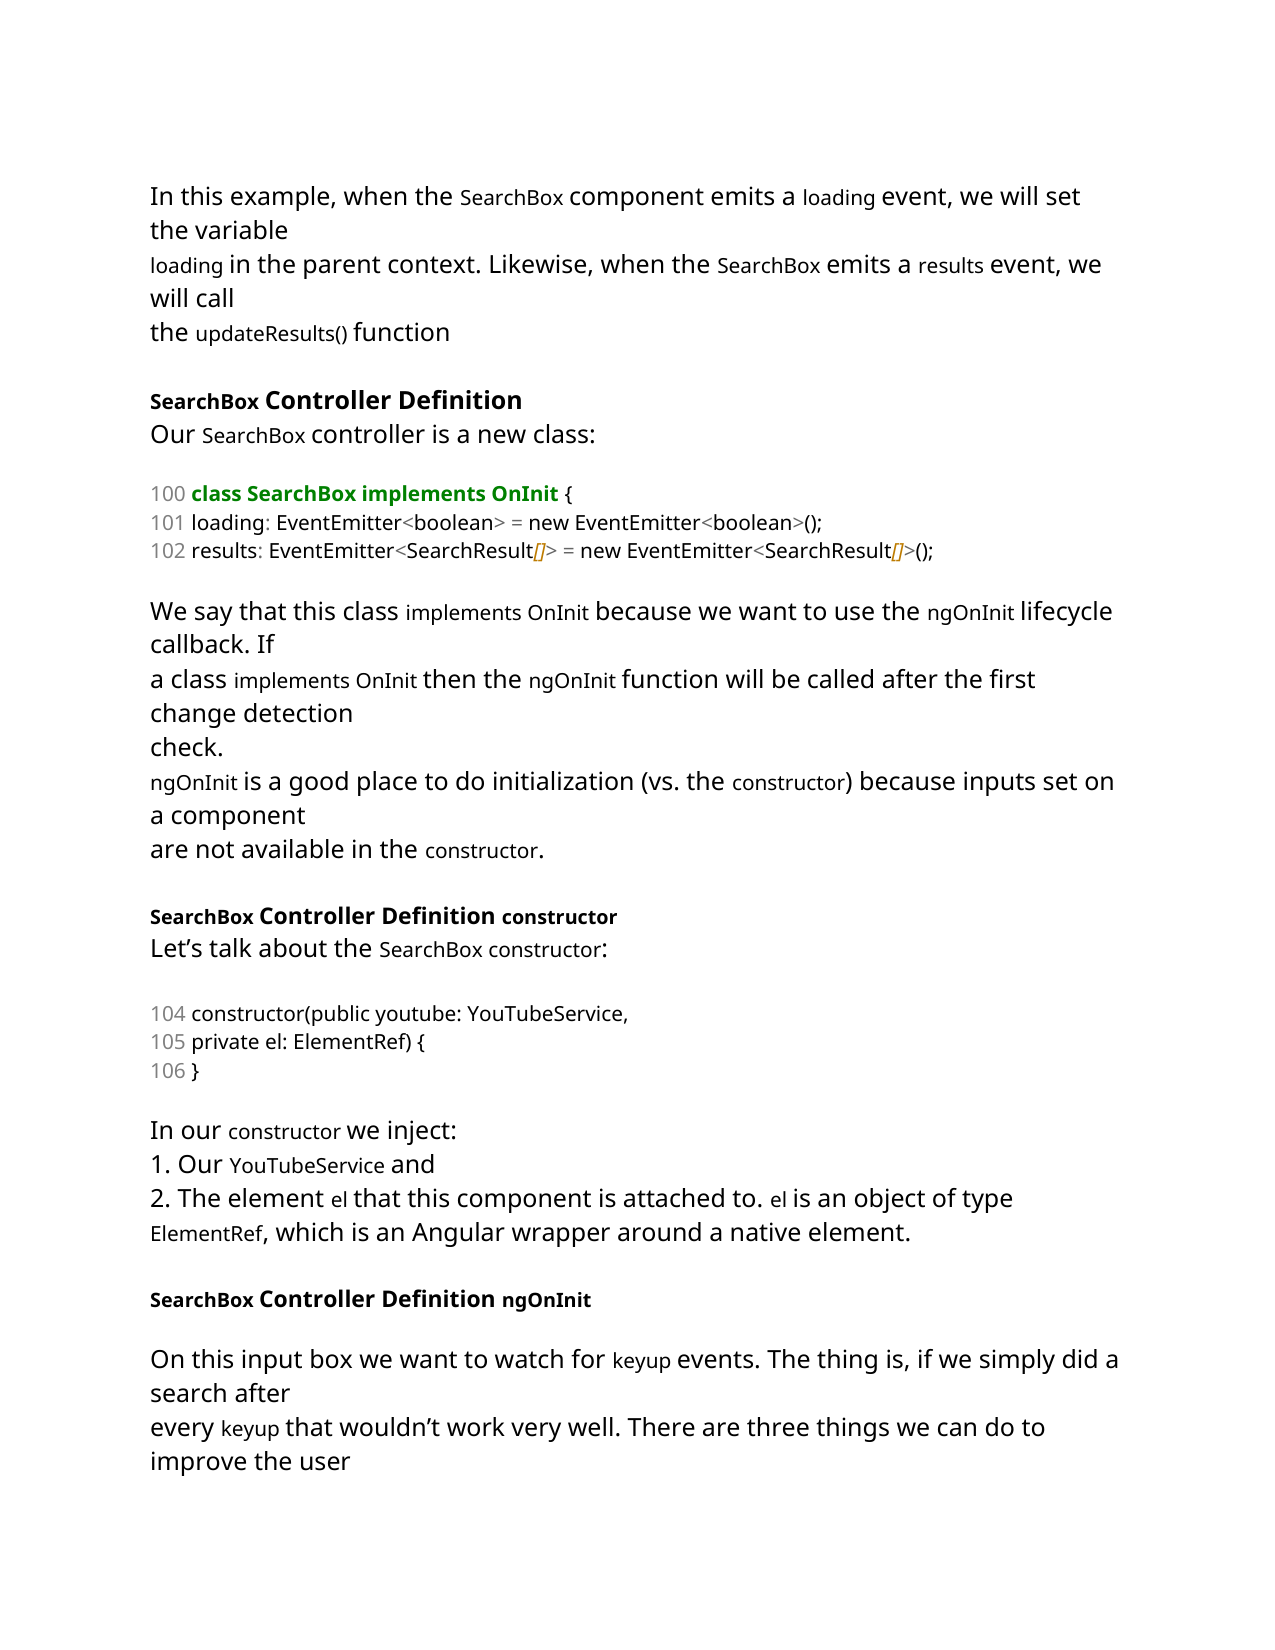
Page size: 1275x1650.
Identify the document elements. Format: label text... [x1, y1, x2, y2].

text 104 constructor(public youtube: YouTubeService, [150, 999, 1125, 1027]
text SearchBox Controller Definition [150, 383, 1125, 417]
text In this example, when the SearchBox component emits a loading event, we will set the variable [150, 178, 1125, 247]
text 106 } [150, 1056, 1125, 1084]
text 100 class SearchBox implements OnInit { [150, 479, 1125, 508]
text every keyup that wouldn’t work very well. There are three things we can do to improve the user [150, 1409, 1125, 1478]
text We say that this class implements OnInit because we want to use the ngOnInit lifecycle callback. If [150, 593, 1125, 661]
text the updateResults() function [150, 315, 1125, 349]
text a class implements OnInit then the ngOnInit function will be called after the first change detection [150, 661, 1125, 729]
text 1. Our YouTubeService and [150, 1147, 1125, 1181]
text 105 private el: ElementRef) { [150, 1027, 1125, 1056]
text SearchBox Controller Definition constructor [150, 900, 1125, 931]
text In our constructor we inject: [150, 1113, 1125, 1147]
text loading in the parent context. Likewise, when the SearchBox emits a results event, we will call [150, 247, 1125, 315]
text check. [150, 729, 1125, 763]
text are not available in the constructor. [150, 832, 1125, 866]
text 2. The element el that this component is attached to. el is an object of type ElementRef, which is an Angular wrapper around a native element. [150, 1181, 1125, 1249]
text 102 results: EventEmitter<SearchResult[]> = new EventEmitter<SearchResult[]>(); [150, 536, 1125, 565]
text Our SearchBox controller is a new class: [150, 417, 1125, 451]
text On this input box we want to watch for keyup events. The thing is, if we simply did a search after [150, 1341, 1125, 1409]
text Let’s talk about the SearchBox constructor: [150, 931, 1125, 965]
text 101 loading: EventEmitter<boolean> = new EventEmitter<boolean>(); [150, 508, 1125, 536]
text ngOnInit is a good place to do initialization (vs. the constructor) because inputs set on a component [150, 763, 1125, 832]
text SearchBox Controller Definition ngOnInit [150, 1283, 1125, 1314]
